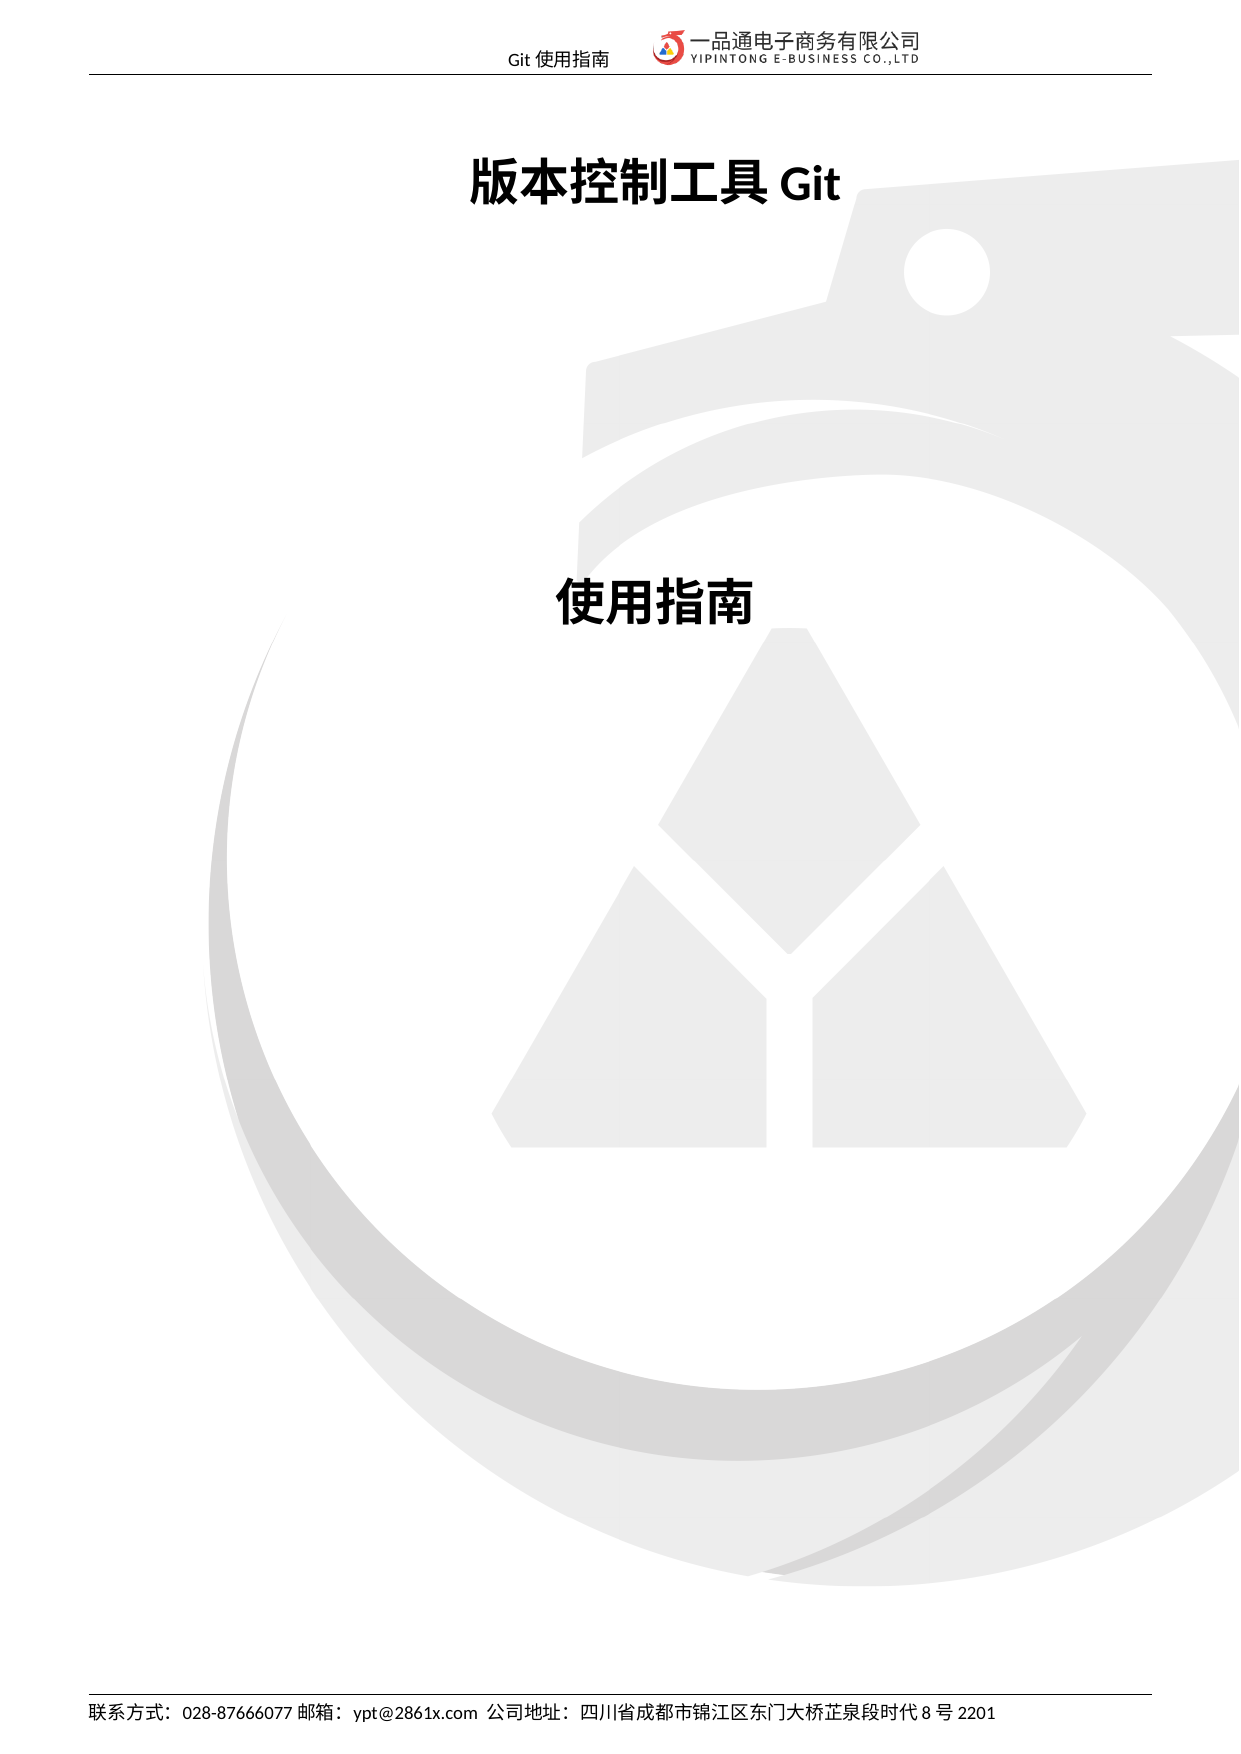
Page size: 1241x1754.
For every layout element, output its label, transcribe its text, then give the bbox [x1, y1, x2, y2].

picture [1, 0, 1239, 1736]
text 使用指南 [159, 550, 1152, 647]
text 版本控制工具Git [159, 130, 1152, 227]
